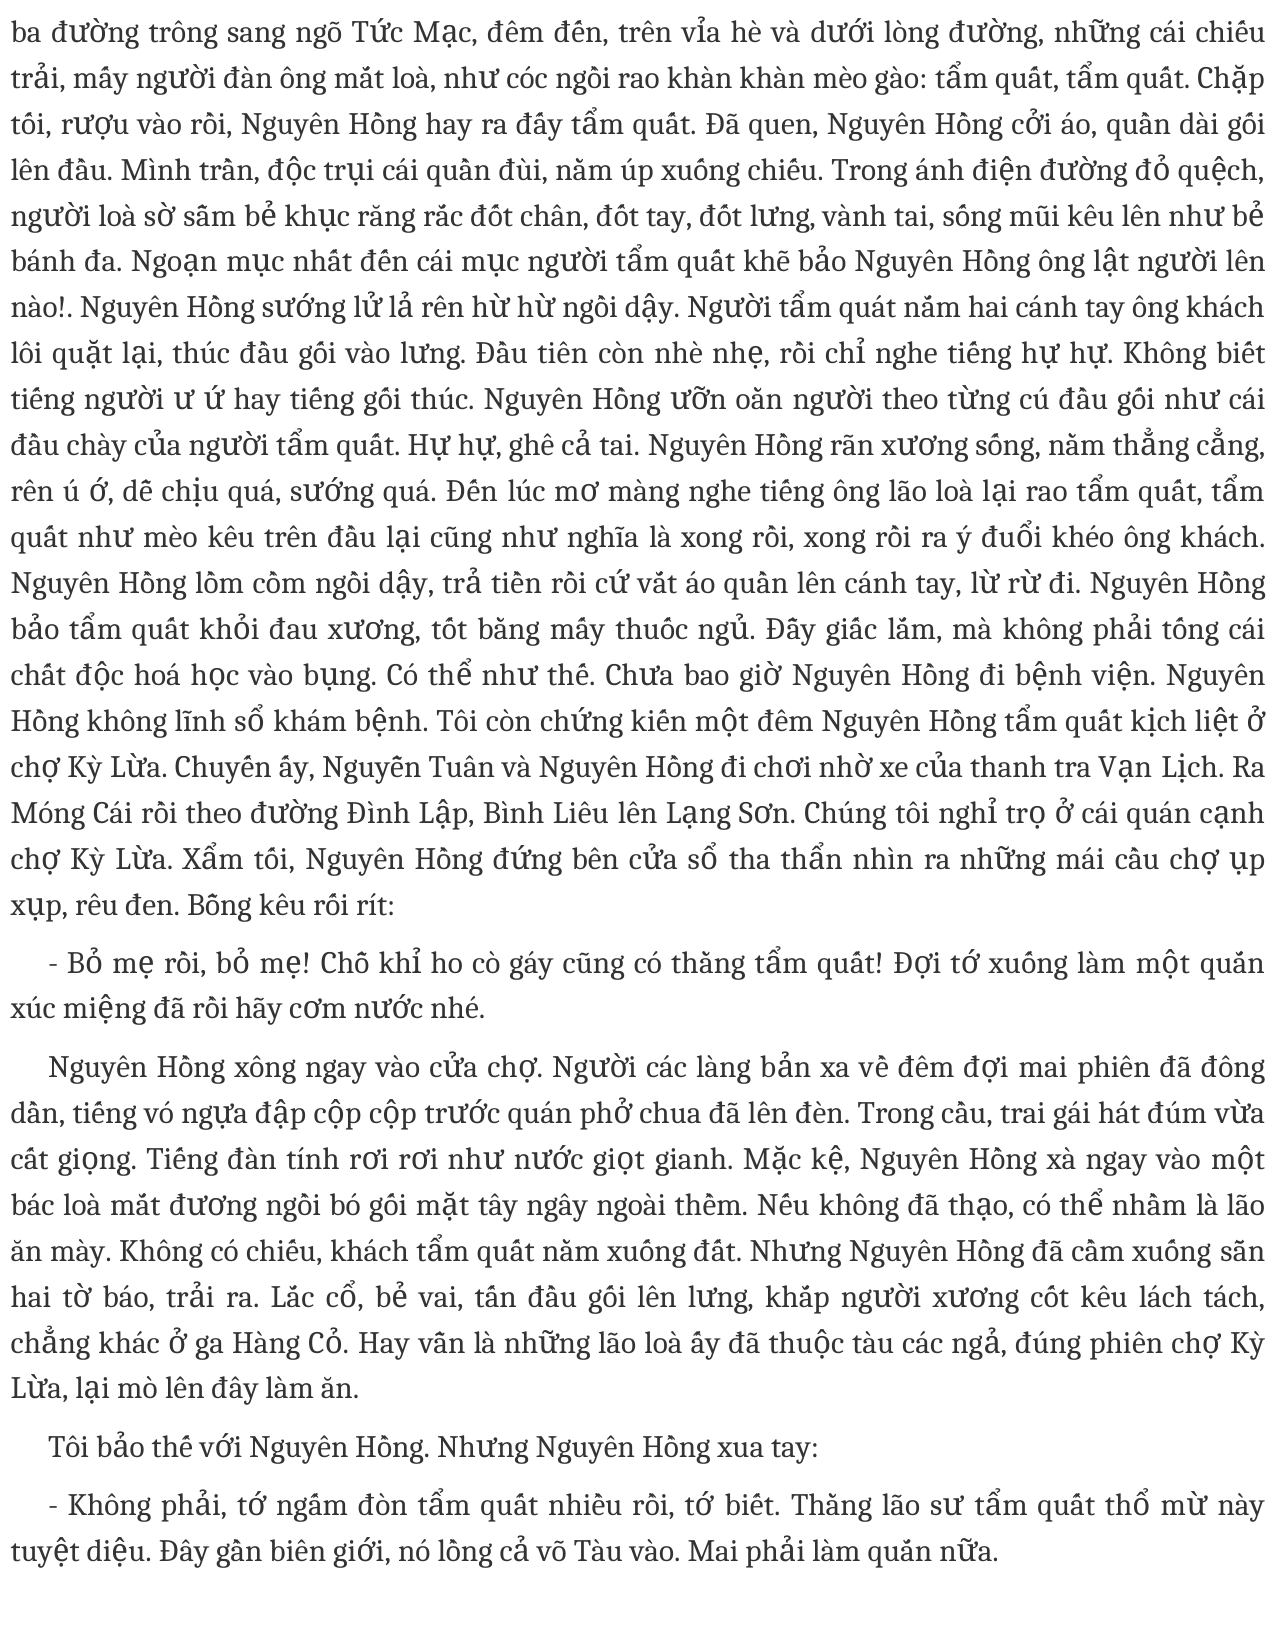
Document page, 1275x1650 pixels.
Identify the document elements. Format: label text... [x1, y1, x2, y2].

text ba đường trông sang ngõ Tức Mạc, đêm đến, trên vỉa hè và dưới lòng đường, những cái chiếu trải, mấy người đàn ông mắt loà, như cóc ngồi rao khàn khàn mèo gào: tẩm quất, tẩm quất. Chặp tối, rượu vào rồi, Nguyên Hồng hay ra đấy tẩm quất. Đã quen, Nguyên Hồng cởi áo, quần dài gối lên đầu. Mình trần, độc trụi cái quần đùi, nằm úp xuống chiếu. Trong ánh điện đường đỏ quệch, người loà sờ sẫm bẻ khục răng rắc đốt chân, đốt tay, đốt lưng, vành tai, sống mũi kêu lên như bẻ bánh đa. Ngoạn mục nhất đến cái mục người tẩm quất khẽ bảo Nguyên Hồng ông lật người lên nào!. Nguyên Hồng sướng lử lả rên hừ hừ ngồi dậy. Người tẩm quát nắm hai cánh tay ông khách lôi quặt lại, thúc đầu gối vào lưng. Đầu tiên còn nhè nhẹ, rồi chỉ nghe tiếng hự hự. Không biết tiếng người ư ứ hay tiếng gối thúc. Nguyên Hồng ưỡn oằn người theo từng cú đầu gối như cái đầu chày của người tẩm quất. Hự hự, ghê cả tai. Nguyên Hồng rãn xương sống, nằm thẳng cẳng, rên ú ớ, dễ chịu quá, sướng quá. Đến lúc mơ màng nghe tiếng ông lão loà lại rao tẩm quất, tẩm quất như mèo kêu trên đầu lại cũng như nghĩa là xong rồi, xong rồi ra ý đuổi khéo ông khách. Nguyên Hồng lồm cồm ngồi dậy, trả tiền rồi cứ vắt áo quần lên cánh tay, lừ rừ đi. Nguyên Hồng bảo tẩm quất khỏi đau xương, tốt bằng mấy thuốc ngủ. Đẫy giấc lắm, mà không phải tống cái chất độc hoá học vào bụng. Có thể như thế. Chưa bao giờ Nguyên Hồng đi bệnh viện. Nguyên Hồng không lĩnh sổ khám bệnh. Tôi còn chứng kiến một đêm Nguyên Hồng tẩm quất kịch liệt ở chợ Kỳ Lừa. Chuyến ấy, Nguyễn Tuân và Nguyên Hồng đi chơi nhờ xe của thanh tra Vạn Lịch. Ra Móng Cái rồi theo đường Đình Lập, Bình Liêu lên Lạng Sơn. Chúng tôi nghỉ trọ ở cái quán cạnh chợ Kỳ Lừa. Xẩm tối, Nguyên Hồng đứng bên cửa sổ tha thẩn nhìn ra những mái cầu chợ ụp xụp, rêu đen. Bỗng kêu rối rít: [10, 14, 1266, 923]
list Bỏ mẹ rồi, bỏ mẹ! Chỗ khỉ ho cò gáy cũng có thằng tẩm quất! Đợi tớ xuống làm một quắn xúc miệng đã rồi hãy cơm nước nhé. [10, 945, 1265, 1027]
text Nguyên Hồng xông ngay vào cửa chợ. Người các làng bản xa về đêm đợi mai phiên đã đông dần, tiếng vó ngựa đập cộp cộp trước quán phở chua đã lên đèn. Trong cầu, trai gái hát đúm vừa cất giọng. Tiếng đàn tính rơi rơi như nước giọt gianh. Mặc kệ, Nguyên Hồng xà ngay vào một bác loà mắt đương ngồi bó gối mặt tây ngây ngoài thềm. Nếu không đã thạo, có thể nhầm là lão ăn mày. Không có chiếu, khách tẩm quất nằm xuống đất. Nhưng Nguyên Hồng đã cầm xuống sẵn hai tờ báo, trải ra. Lắc cổ, bẻ vai, tấn đầu gối lên lưng, khắp người xương cốt kêu lách tách, chẳng khác ở ga Hàng Cỏ. Hay vẫn là những lão loà ấy đã thuộc tàu các ngả, đúng phiên chợ Kỳ Lừa, lại mò lên đây làm ăn. [10, 1049, 1265, 1407]
text Tôi bảo thế với Nguyên Hồng. Nhưng Nguyên Hồng xua tay: [48, 1429, 1275, 1465]
list Không phải, tớ ngấm đòn tẩm quất nhiều rồi, tớ biết. Thằng lão sư tẩm quất thổ mừ này tuyệt diệu. Đây gần biên giới, nó lồng cả võ Tàu vào. Mai phải làm quắn nữa. [10, 1488, 1265, 1569]
